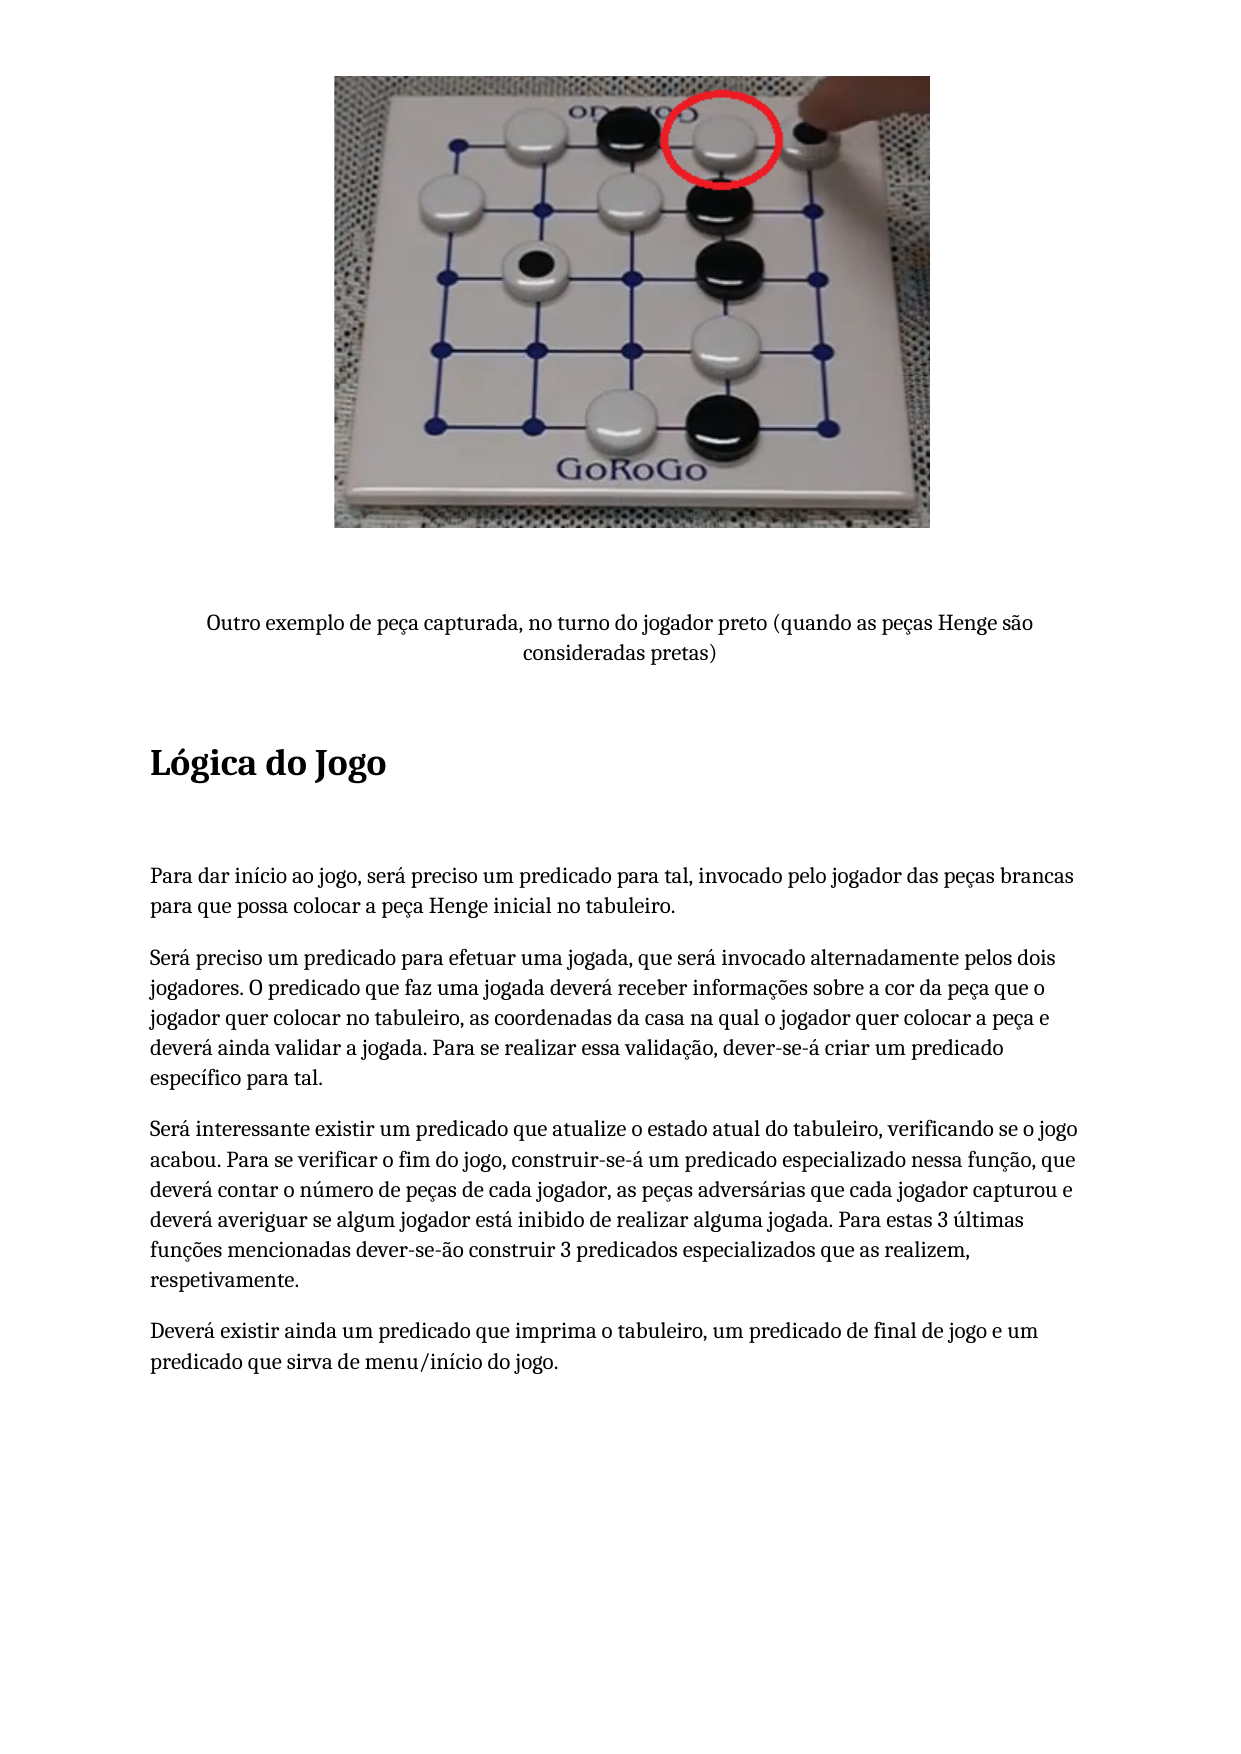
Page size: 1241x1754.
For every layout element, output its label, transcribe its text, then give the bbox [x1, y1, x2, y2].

text Para dar início ao jogo, será preciso um predicado para tal, invocado pelo jogador das peças brancas para que possa colocar a peça Henge inicial no tabuleiro. [150, 863, 1090, 920]
text Outro exemplo de peça capturada, no turno do jogador preto (quando as peças Henge são consideradas pretas) [150, 609, 1090, 666]
text Será interessante existir um predicado que atualize o estado atual do tabuleiro, verificando se o jogo acabou. Para se verificar o fim do jogo, construir-se-á um predicado especializado nessa função, que deverá contar o número de peças de cada jogador, as peças adversárias que cada jogador capturou e deverá averiguar se algum jogador está inibido de realizar alguma jogada. Para estas 3 últimas funções mencionadas dever-se-ão construir 3 predicados especializados que as realizem, respetivamente. [150, 1116, 1090, 1294]
text Lógica do Jogo [150, 742, 1090, 785]
text Deverá existir ainda um predicado que imprima o tabuleiro, um predicado de final de jogo e um predicado que sirva de menu/início do jogo. [150, 1318, 1090, 1375]
picture [332, 76, 930, 526]
text Será preciso um predicado para efetuar uma jogada, que será invocado alternadamente pelos dois jogadores. O predicado que faz uma jogada deverá receber informações sobre a cor da peça que o jogador quer colocar no tabuleiro, as coordenadas da casa na qual o jogador quer colocar a peça e deverá ainda validar a jogada. Para se realizar essa validação, dever-se-á criar um predicado específico para tal. [150, 944, 1090, 1092]
